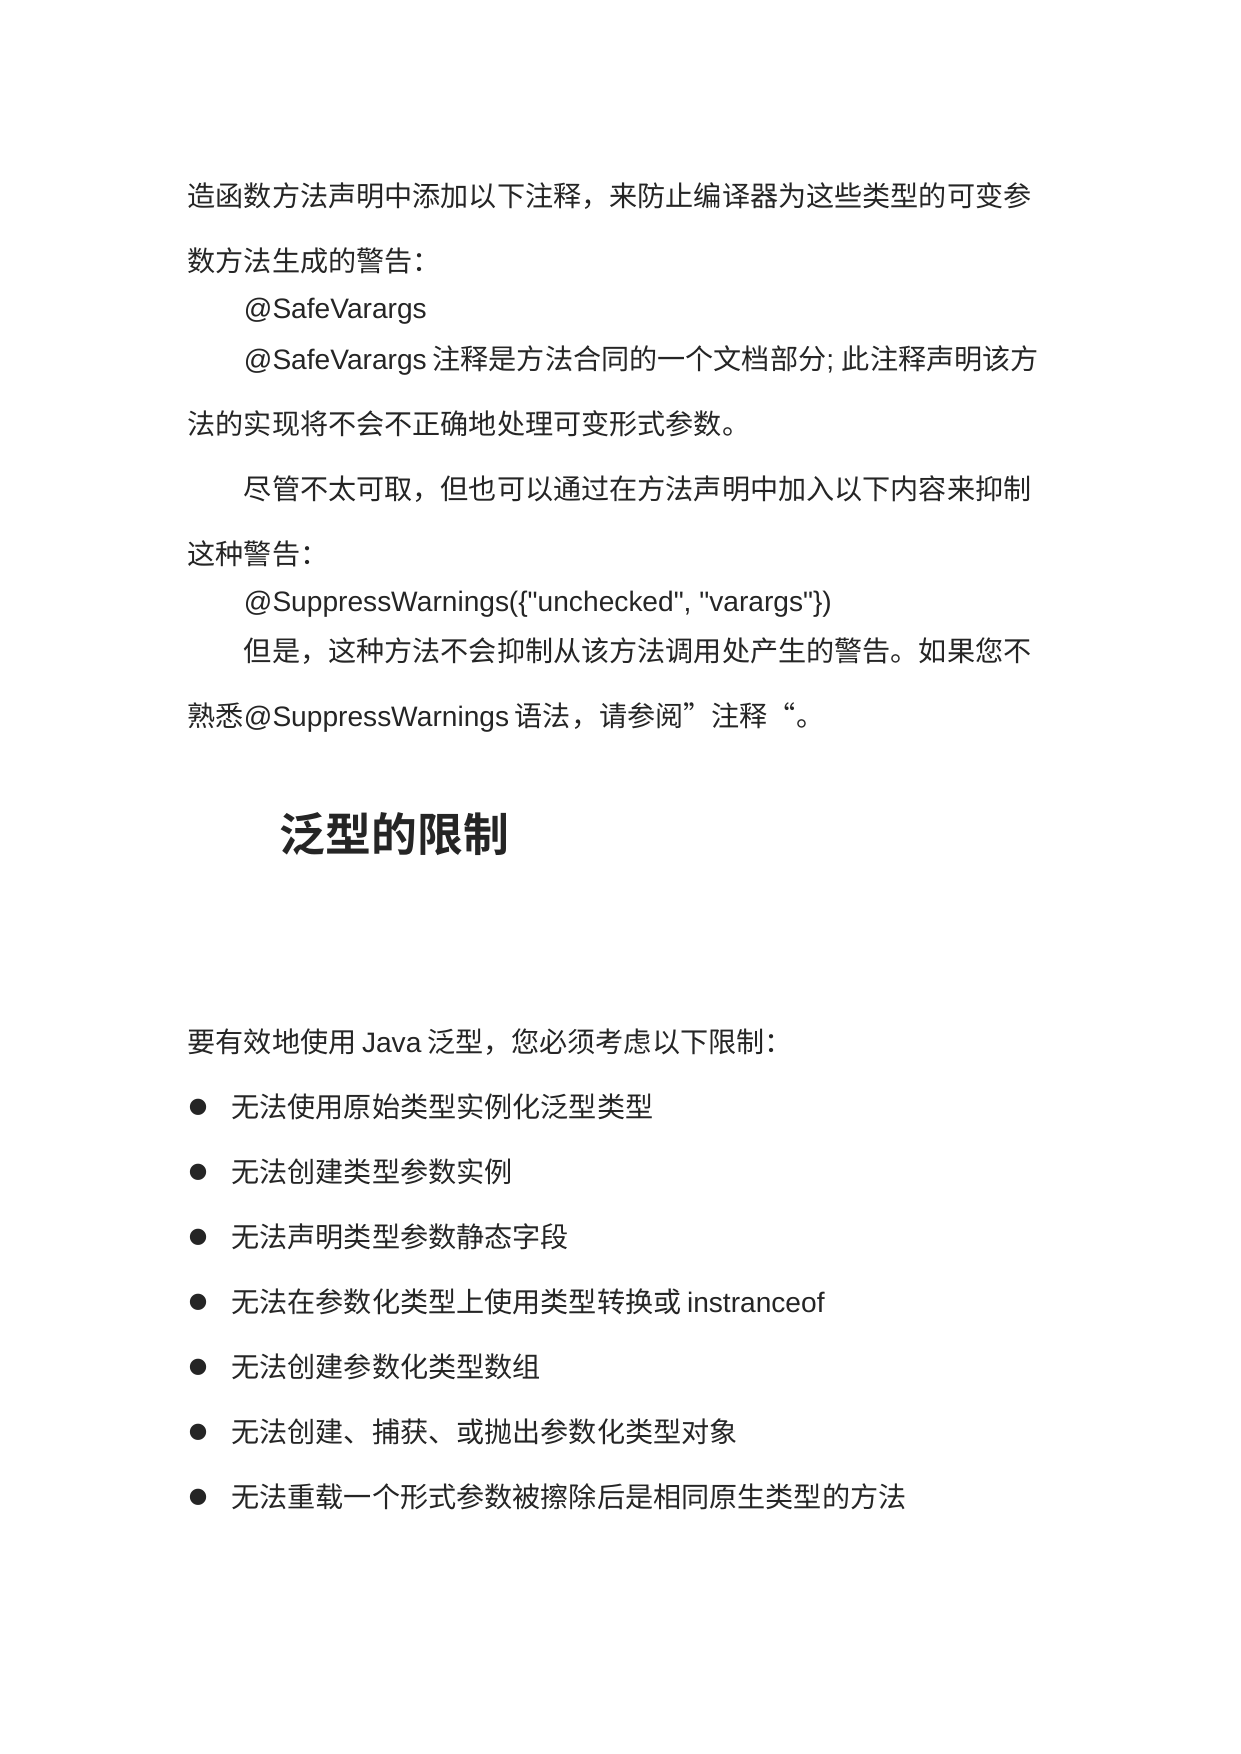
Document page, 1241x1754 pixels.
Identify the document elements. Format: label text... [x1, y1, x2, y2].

list 无法创建、捕获、或抛出参数化类型对象 [187, 1398, 1053, 1463]
text 尽管不太可取，但也可以通过在方法声明中加入以下内容来抑制这种警告： [187, 454, 1053, 584]
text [187, 162, 1053, 292]
text @SafeVarargs [187, 292, 1053, 324]
text 要有效地使用Java泛型，您必须考虑以下限制： [187, 1008, 1053, 1073]
list 无法重载一个形式参数被擦除后是相同原生类型的方法 [187, 1463, 1053, 1528]
list 无法在参数化类型上使用类型转换或instranceof [187, 1268, 1053, 1333]
text 但是，这种方法不会抑制从该方法调用处产生的警告。如果您不熟悉@SuppressWarnings语法，请参阅”注释“。 [187, 617, 1053, 747]
list 无法使用原始类型实例化泛型类型 [187, 1073, 1053, 1138]
subtitle 泛型的限制 [187, 782, 1053, 880]
text @SuppressWarnings({"unchecked", "varargs"}) [187, 584, 1053, 617]
list 无法创建参数化类型数组 [187, 1333, 1053, 1398]
text @SafeVarargs注释是方法合同的一个文档部分; 此注释声明该方法的实现将不会不正确地处理可变形式参数。 [187, 324, 1053, 454]
list 无法创建类型参数实例 [187, 1138, 1053, 1203]
list 无法声明类型参数静态字段 [187, 1203, 1053, 1268]
